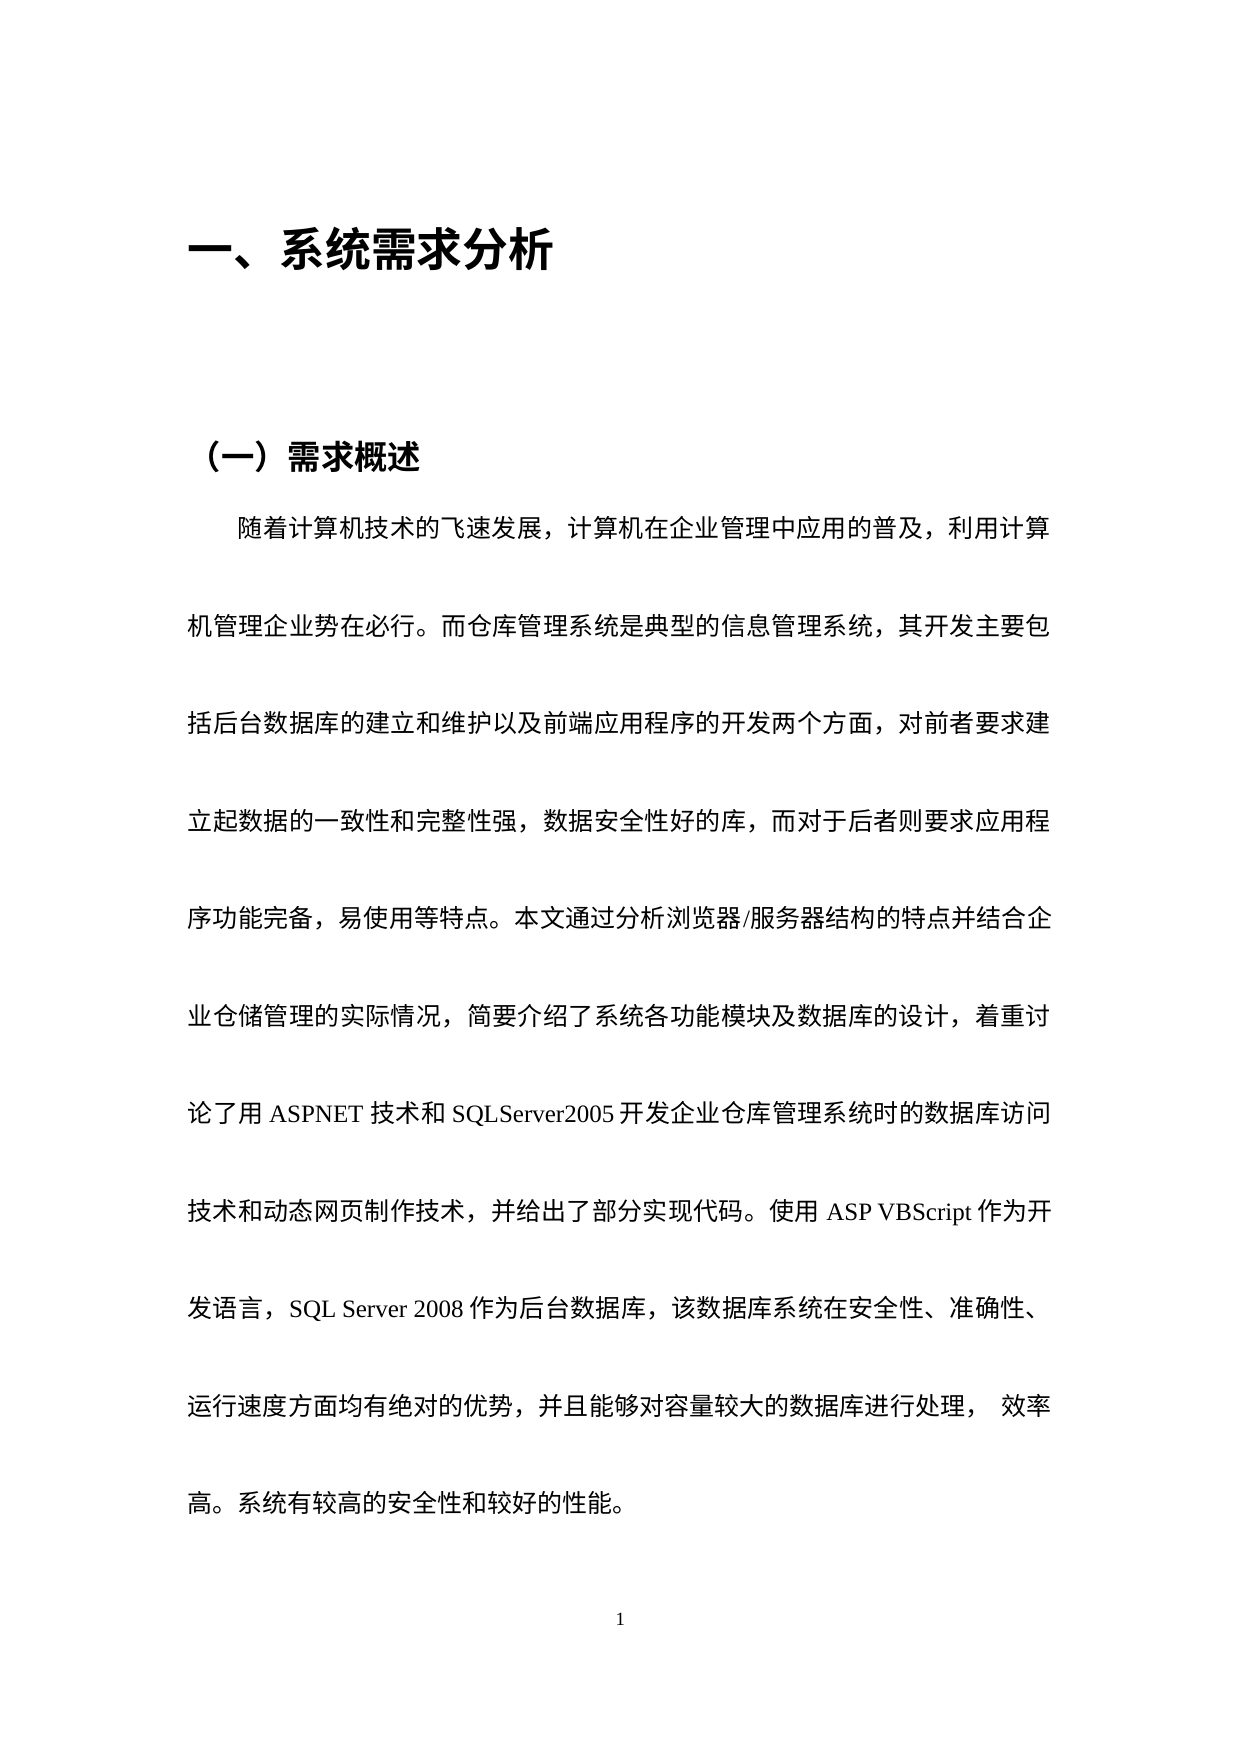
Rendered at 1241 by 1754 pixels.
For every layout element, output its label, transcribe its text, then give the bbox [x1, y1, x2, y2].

text （一）需求概述 [187, 423, 1053, 488]
subtitle 一、系统需求分析 [187, 197, 1053, 295]
text 随着计算机技术的飞速发展，计算机在企业管理中应用的普及，利用计算机管理企业势在必行。而仓库管理系统是典型的信息管理系统，其开发主要包括后台数据库的建立和维护以及前端应用程序的开发两个方面，对前者要求建立起数据的一致性和完整性强，数据安全性好的库，而对于后者则要求应用程序功能完备，易使用等特点。本文通过分析浏览器/服务器结构的特点并结合企业仓储管理的实际情况，简要介绍了系统各功能模块及数据库的设计，着重讨论了用ASPNET 技术和SQLServer2005开发企业仓库管理系统时的数据库访问技术和动态网页制作技术，并给出了部分实现代码。使用ASP VBScript作为开发语言，SQL Server 2008作为后台数据库，该数据库系统在安全性、准确性、运行速度方面均有绝对的优势，并且能够对容量较大的数据库进行处理， 效率高。系统有较高的安全性和较好的性能。 [187, 494, 1053, 1534]
